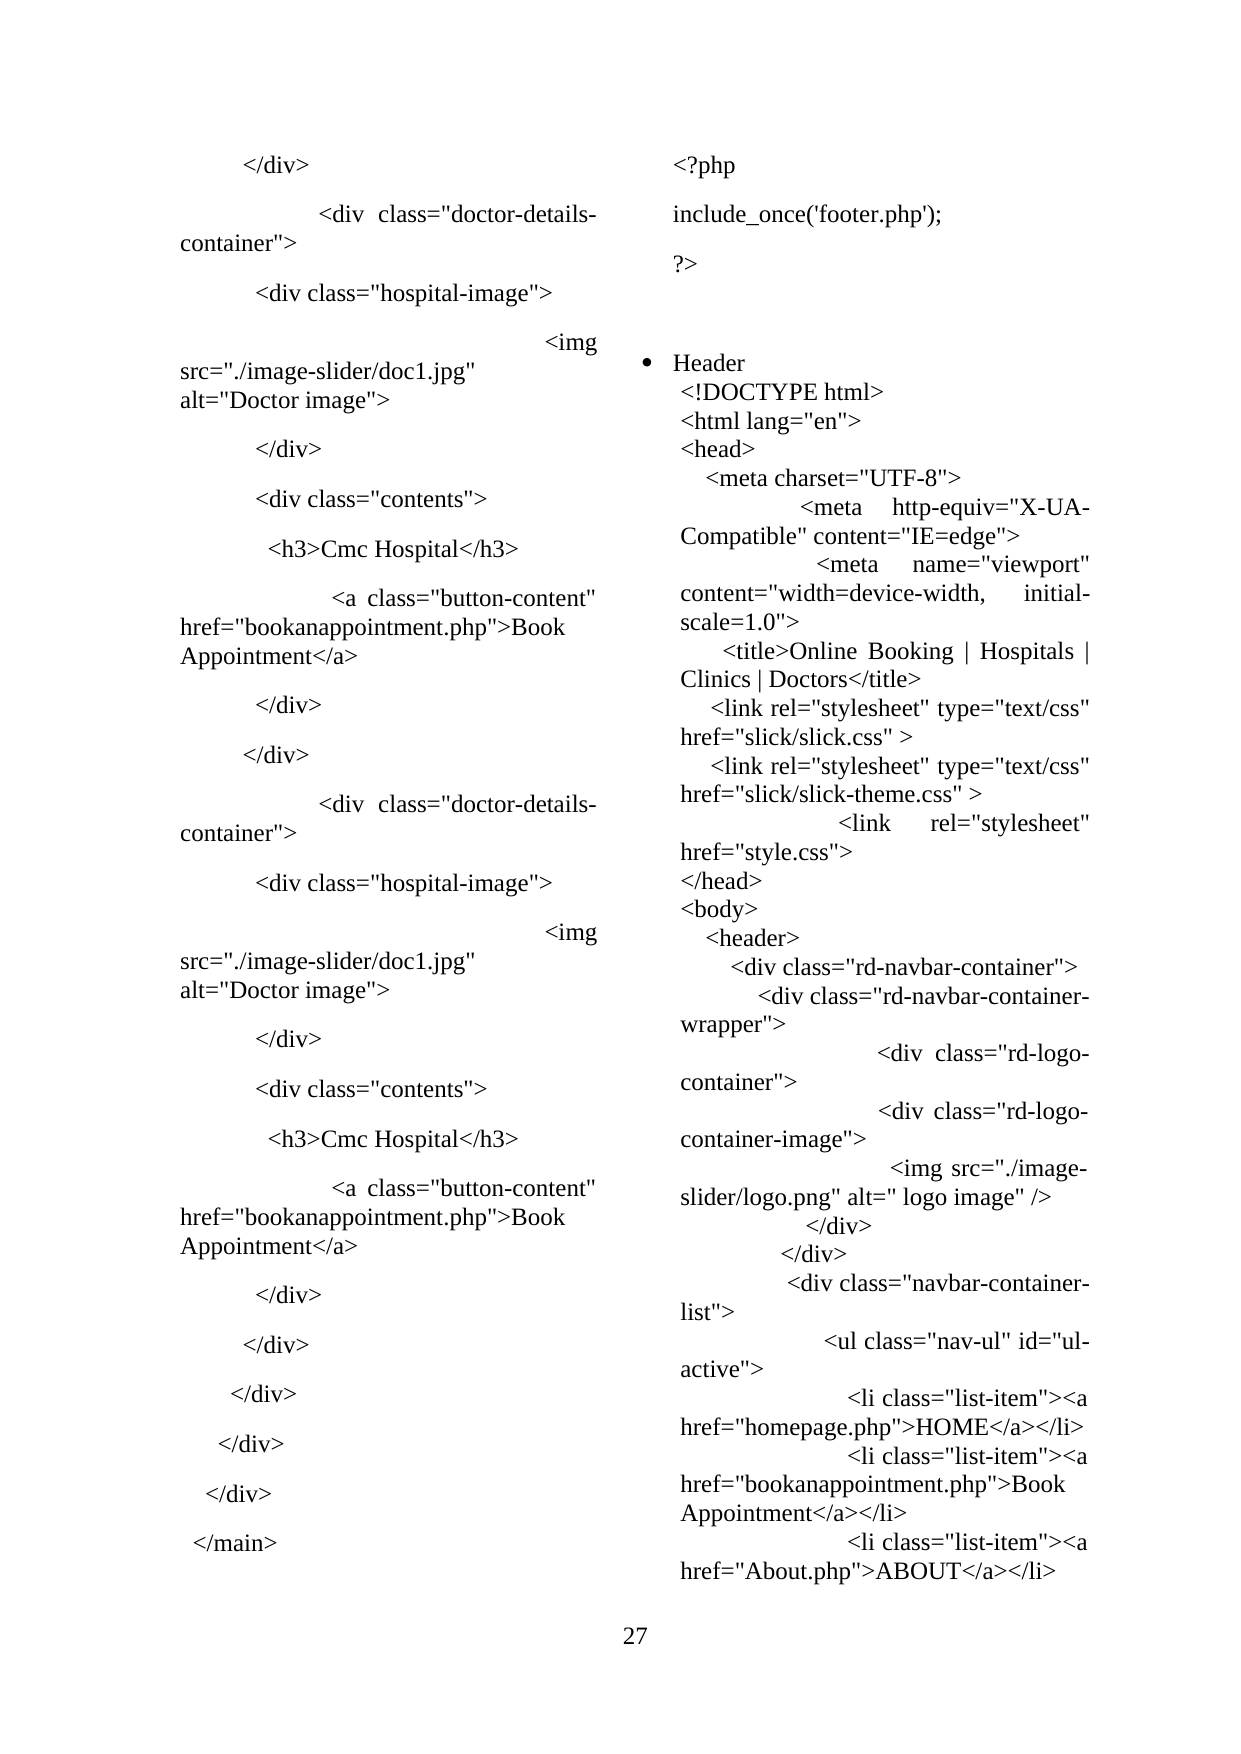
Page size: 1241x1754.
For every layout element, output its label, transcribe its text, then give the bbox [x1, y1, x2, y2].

text <div class="contents"> [180, 1074, 598, 1103]
text </div> [180, 150, 598, 179]
list <div class="rd-navbar-container-wrapper"> [680, 981, 1090, 1038]
list <title>Online Booking | Hospitals | Clinics | Doctors</title> [680, 636, 1090, 693]
text </div> [180, 690, 598, 719]
text </div> [180, 1024, 598, 1053]
text <div class="contents"> [180, 484, 598, 513]
list <li class="list-item"><a href="About.php">ABOUT</a></li> [680, 1527, 1090, 1584]
list <div class="navbar-container-list"> [680, 1268, 1090, 1326]
text </div> [180, 1379, 598, 1408]
text </div> [180, 434, 598, 463]
list <li class="list-item"><a href="homepage.php">HOME</a></li> [680, 1383, 1090, 1441]
list <!DOCTYPE html> [680, 377, 1090, 406]
list <link rel="stylesheet" type="text/css" href="slick/slick-theme.css" > [680, 751, 1090, 808]
text </div> [180, 740, 598, 769]
text </div> [180, 1479, 598, 1507]
text <a class="button-content" href="bookanappointment.php">Book Appointment</a> [180, 583, 598, 669]
list </head> [680, 866, 1090, 894]
text <img src="./image-slider/doc1.jpg" alt="Doctor image"> [180, 917, 598, 1004]
list <div class="rd-logo-container-image"> [680, 1096, 1090, 1153]
list <body> [680, 894, 1090, 923]
text <div class="hospital-image"> [180, 868, 598, 897]
text <div class="doctor-details-container"> [180, 789, 598, 847]
list <ul class="nav-ul" id="ul-active"> [680, 1326, 1090, 1383]
text <div class="hospital-image"> [180, 278, 598, 307]
list <html lang="en"> [680, 406, 1090, 434]
list <img src="./image-slider/logo.png" alt=" logo image" /> [680, 1153, 1090, 1211]
text include_once('footer.php'); [673, 199, 1090, 228]
list <link rel="stylesheet" type="text/css" href="slick/slick.css" > [680, 693, 1090, 751]
list <meta http-equiv="X-UA-Compatible" content="IE=edge"> [680, 492, 1090, 549]
text <img src="./image-slider/doc1.jpg" alt="Doctor image"> [180, 327, 598, 414]
text <h3>Cmc Hospital</h3> [180, 534, 598, 562]
list <head> [680, 434, 1090, 463]
text </div> [180, 1429, 598, 1458]
text </div> [180, 1280, 598, 1309]
list <div class="rd-navbar-container"> [680, 952, 1090, 981]
text </main> [180, 1528, 598, 1557]
list <link rel="stylesheet" href="style.css"> [680, 808, 1090, 866]
list <meta name="viewport" content="width=device-width, initial-scale=1.0"> [680, 549, 1090, 636]
list </div> [680, 1239, 1090, 1268]
list <div class="rd-logo-container"> [680, 1038, 1090, 1096]
list <meta charset="UTF-8"> [680, 463, 1090, 492]
text ?> [673, 249, 1090, 278]
text </div> [180, 1330, 598, 1359]
list Header [643, 348, 1090, 377]
text <h3>Cmc Hospital</h3> [180, 1124, 598, 1152]
list <header> [680, 923, 1090, 952]
list <li class="list-item"><a href="bookanappointment.php">Book Appointment</a></li> [680, 1441, 1090, 1527]
list </div> [680, 1211, 1090, 1239]
text <a class="button-content" href="bookanappointment.php">Book Appointment</a> [180, 1173, 598, 1259]
text <div class="doctor-details-container"> [180, 199, 598, 257]
text <?php [673, 150, 1090, 179]
